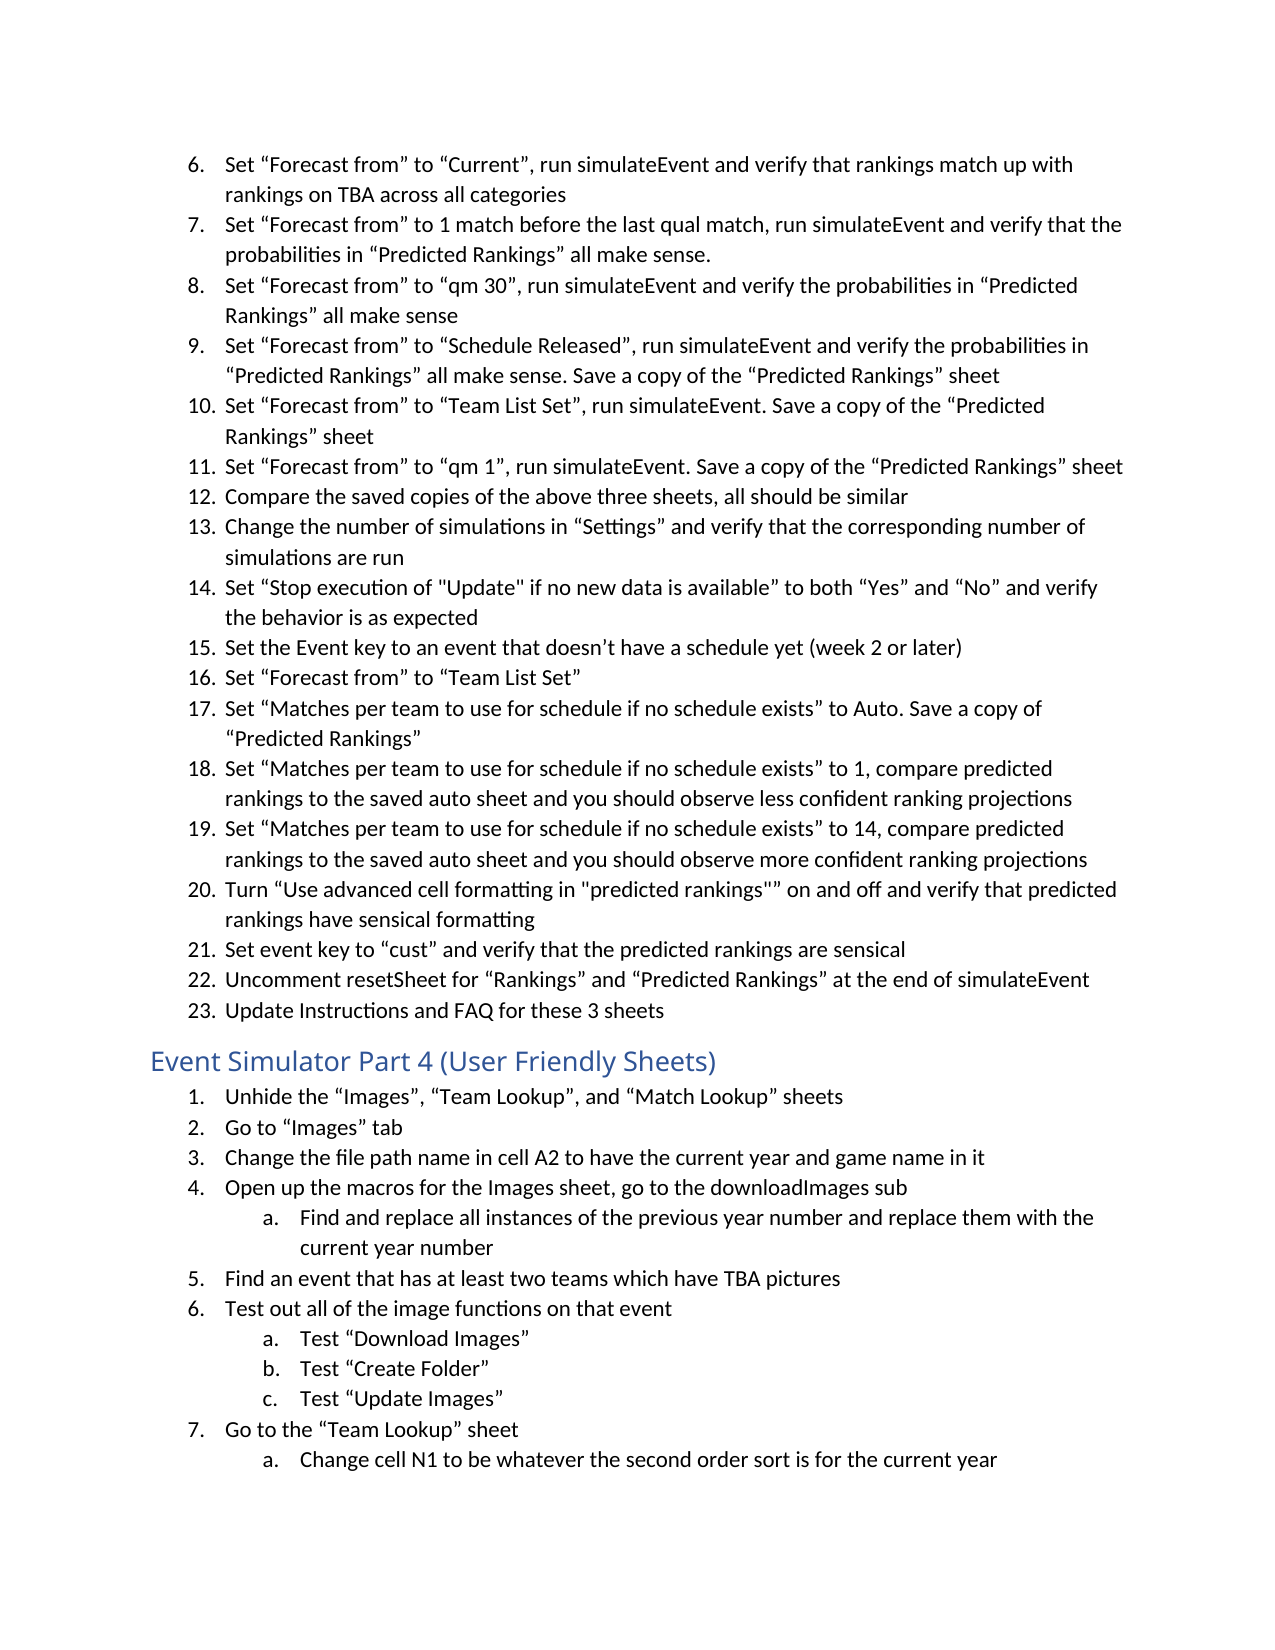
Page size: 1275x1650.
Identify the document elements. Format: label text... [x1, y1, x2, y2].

list Set the Event key to an event that doesn’t have a schedule yet (week 2 or later) [187, 633, 1125, 661]
list Change the file path name in cell A2 to have the current year and game name in it [187, 1143, 1125, 1171]
subtitle Event Simulator Part 4 (User Friendly Sheets) [150, 1043, 1125, 1079]
list Test “Update Images” [262, 1384, 1125, 1413]
list Turn “Use advanced cell formatting in "predicted rankings"” on and off and verify that predicted rankings have sensical formatting [187, 875, 1125, 933]
list Set “Matches per team to use for schedule if no schedule exists” to 14, compare predicted rankings to the saved auto sheet and you should observe more confident ranking projections [187, 814, 1125, 873]
list Go to the “Team Lookup” sheet [187, 1415, 1125, 1443]
list Change cell N1 to be whatever the second order sort is for the current year [262, 1445, 1125, 1473]
list Compare the saved copies of the above three sheets, all should be similar [187, 482, 1125, 510]
list Uncomment resetSheet for “Rankings” and “Predicted Rankings” at the end of simulateEvent [187, 966, 1125, 994]
list Test “Download Images” [262, 1324, 1125, 1352]
list Set “Forecast from” to “qm 30”, run simulateEvent and verify the probabilities in “Predicted Rankings” all make sense [187, 271, 1125, 329]
list Set “Matches per team to use for schedule if no schedule exists” to 1, compare predicted rankings to the saved auto sheet and you should observe less confident ranking projections [187, 754, 1125, 812]
list Find and replace all instances of the previous year number and replace them with the current year number [262, 1203, 1125, 1262]
list Set “Forecast from” to “Current”, run simulateEvent and verify that rankings match up with rankings on TBA across all categories [187, 150, 1125, 208]
list Update Instructions and FAQ for these 3 sheets [187, 996, 1125, 1024]
list Set “Forecast from” to “qm 1”, run simulateEvent. Save a copy of the “Predicted Rankings” sheet [187, 452, 1125, 480]
list Set “Forecast from” to 1 match before the last qual match, run simulateEvent and verify that the probabilities in “Predicted Rankings” all make sense. [187, 210, 1125, 269]
list Go to “Images” tab [187, 1113, 1125, 1141]
list Set “Matches per team to use for schedule if no schedule exists” to Auto. Save a copy of “Predicted Rankings” [187, 694, 1125, 752]
list Set “Forecast from” to “Schedule Released”, run simulateEvent and verify the probabilities in “Predicted Rankings” all make sense. Save a copy of the “Predicted Rankings” sheet [187, 331, 1125, 389]
list Open up the macros for the Images sheet, go to the downloadImages sub [187, 1173, 1125, 1201]
list Find an event that has at least two teams which have TBA pictures [187, 1264, 1125, 1292]
list Set “Forecast from” to “Team List Set”, run simulateEvent. Save a copy of the “Predicted Rankings” sheet [187, 392, 1125, 450]
list Set event key to “cust” and verify that the predicted rankings are sensical [187, 935, 1125, 963]
list Change the number of simulations in “Settings” and verify that the corresponding number of simulations are run [187, 512, 1125, 571]
list Test “Create Folder” [262, 1354, 1125, 1382]
list Unhide the “Images”, “Team Lookup”, and “Match Lookup” sheets [187, 1082, 1125, 1111]
list Set “Forecast from” to “Team List Set” [187, 663, 1125, 692]
list Test out all of the image functions on that event [187, 1294, 1125, 1322]
list Set “Stop execution of "Update" if no new data is available” to both “Yes” and “No” and verify the behavior is as expected [187, 573, 1125, 631]
